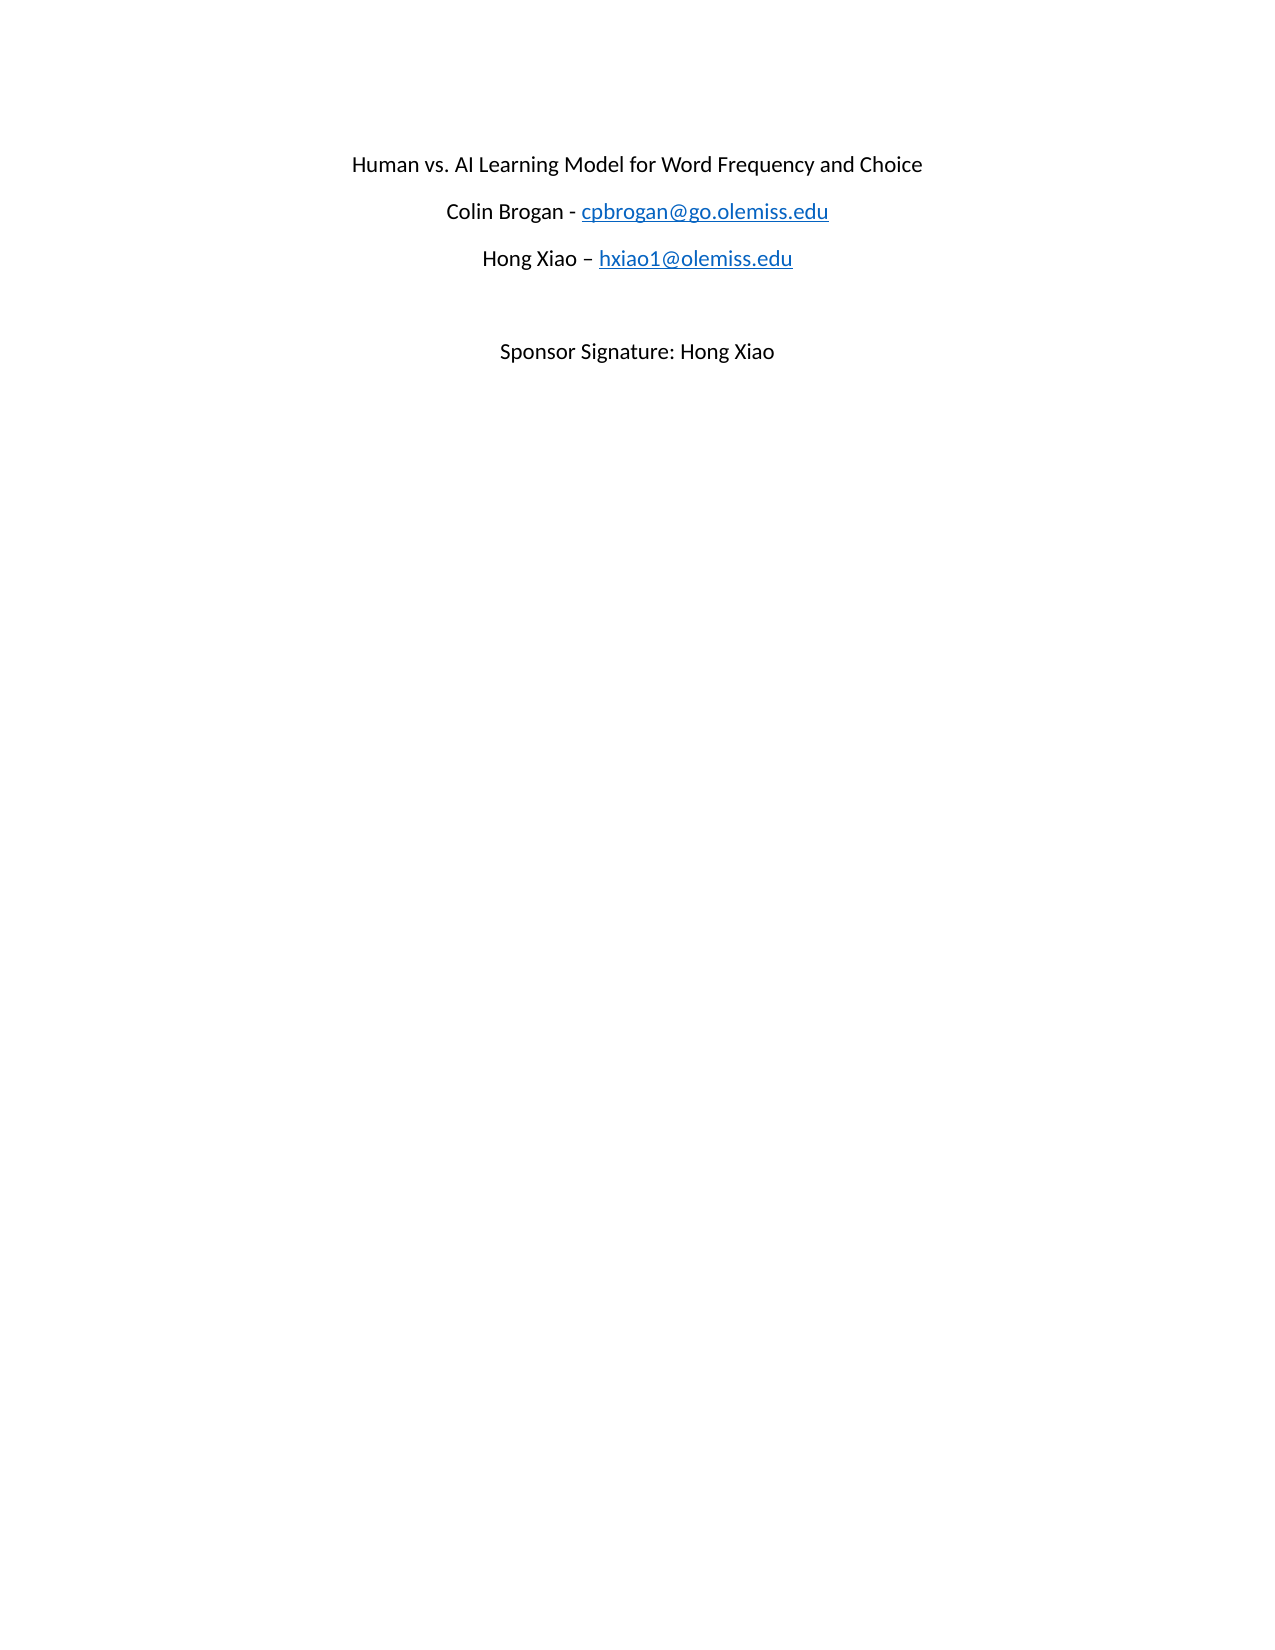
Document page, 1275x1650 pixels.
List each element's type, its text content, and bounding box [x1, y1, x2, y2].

text Hong Xiao – hxiao1@olemiss.edu [150, 244, 1125, 272]
text Colin Brogan - cpbrogan@go.olemiss.edu [150, 197, 1125, 225]
text Sponsor Signature: Hong Xiao [150, 337, 1125, 366]
text Human vs. AI Learning Model for Word Frequency and Choice [150, 150, 1125, 178]
